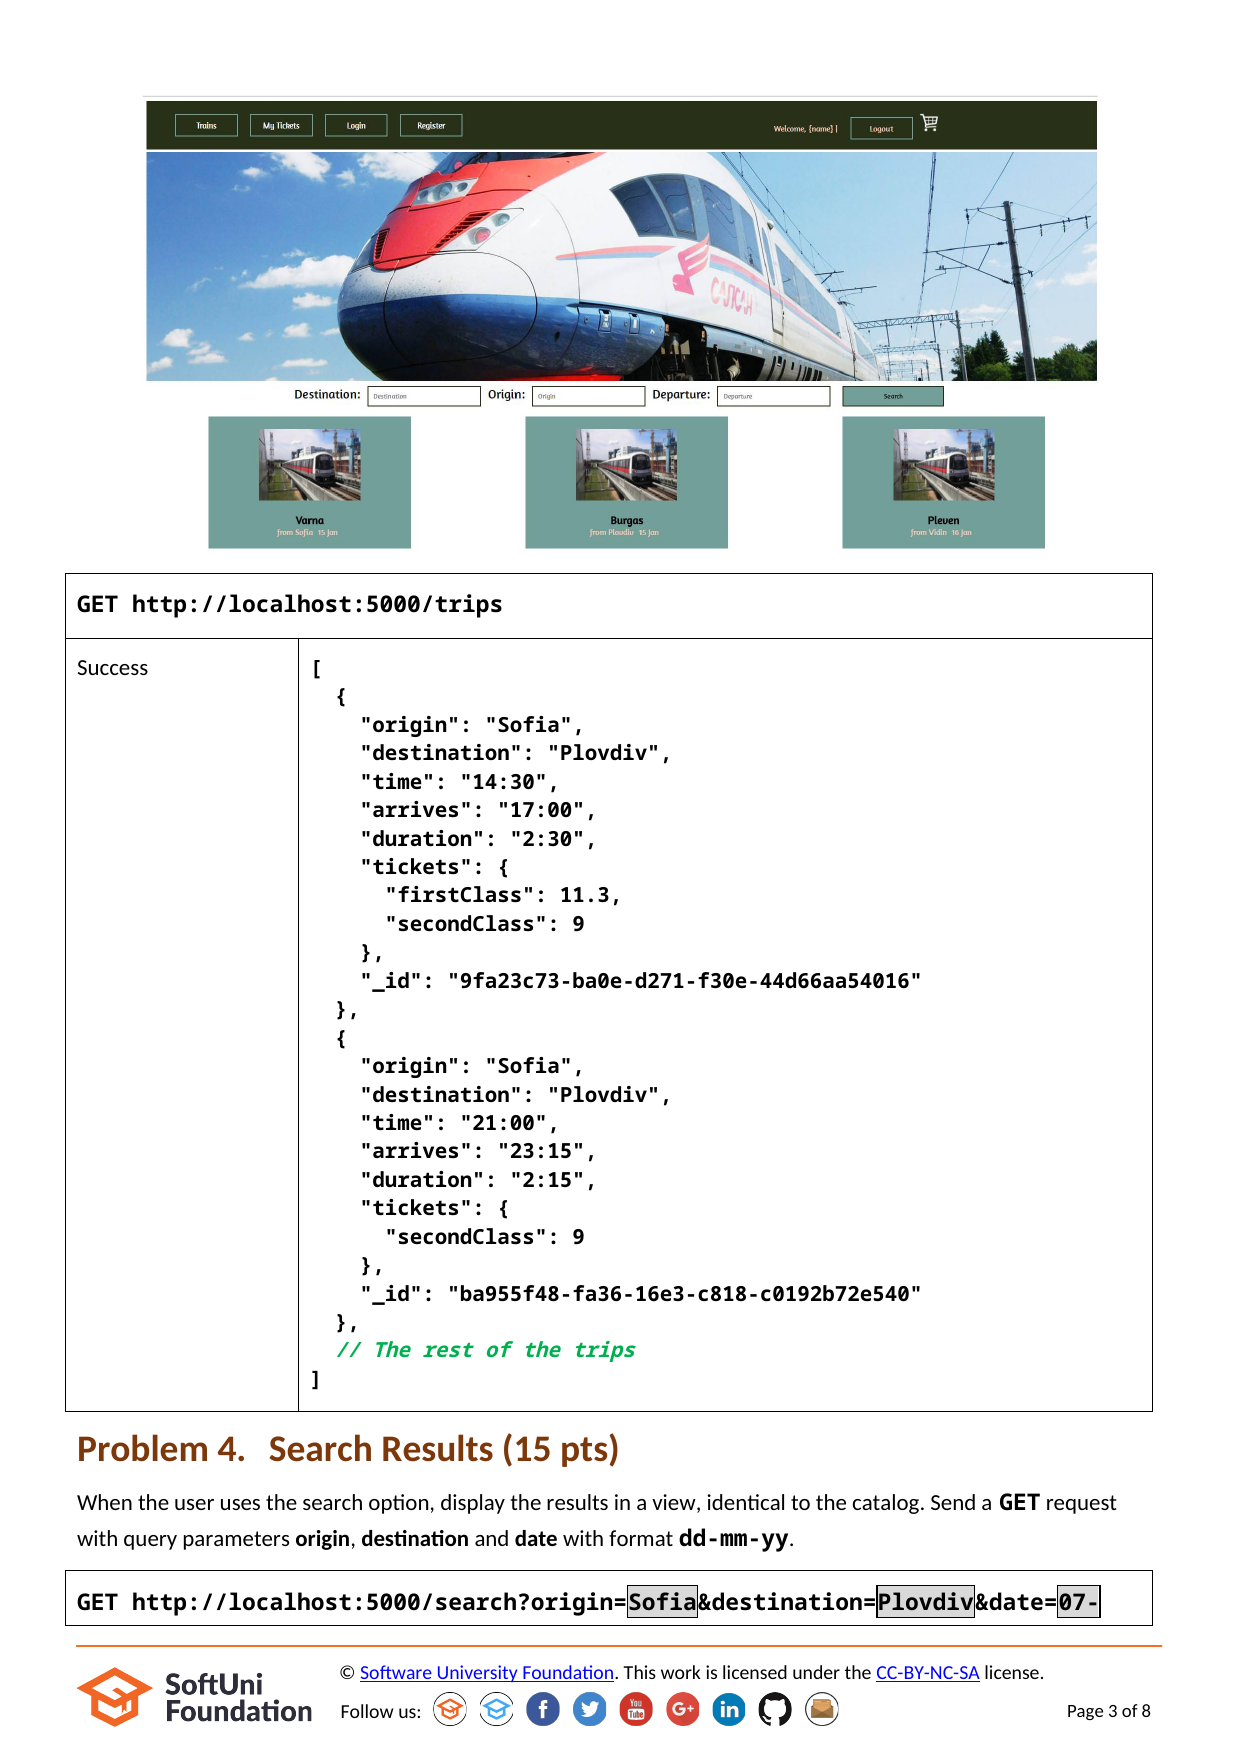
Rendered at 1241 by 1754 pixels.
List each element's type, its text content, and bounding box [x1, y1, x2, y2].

table_header GET http://localhost:5000/trips [66, 574, 1152, 638]
table_cell [ { "origin": "Sofia", "destination": "Plovdiv", "time": "14:30", "arrives": "17:00", "duration": "2:30", "tickets": { "firstClass": 11.3, "secondClass": 9 }, "_id": "9fa23c73-ba0e-d271-f30e-44d66aa54016" }, { "origin": "Sofia", "destination": "Plovdiv", "time": "21:00", "arrives": "23:15", "duration": "2:15", "tickets": { "secondClass": 9 }, "_id": "ba955f48-fa36-16e3-c818-c0192b72e540" }, // The rest of the trips ] [299, 639, 1152, 1411]
table_cell Success [66, 639, 298, 1411]
picture [712, 1716, 722, 1726]
picture [573, 1692, 607, 1726]
picture [736, 1716, 746, 1726]
picture [142, 95, 1098, 557]
picture [76, 1667, 312, 1727]
picture [712, 1693, 722, 1703]
picture [480, 1692, 513, 1726]
picture [736, 1693, 746, 1703]
picture [433, 1692, 467, 1726]
picture [727, 1707, 738, 1717]
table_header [66, 1571, 1152, 1624]
subtitle Search Results (15 pts) [77, 1424, 1163, 1470]
picture [805, 1692, 839, 1726]
picture [619, 1692, 653, 1726]
text When the user uses the search option, display the results in a view, identical to the catalog. Send a GET request with query parameters origin, destination and date with format dd-mm-yy. [77, 1486, 1163, 1553]
picture [666, 1692, 700, 1726]
picture [526, 1692, 560, 1726]
picture [758, 1692, 792, 1726]
